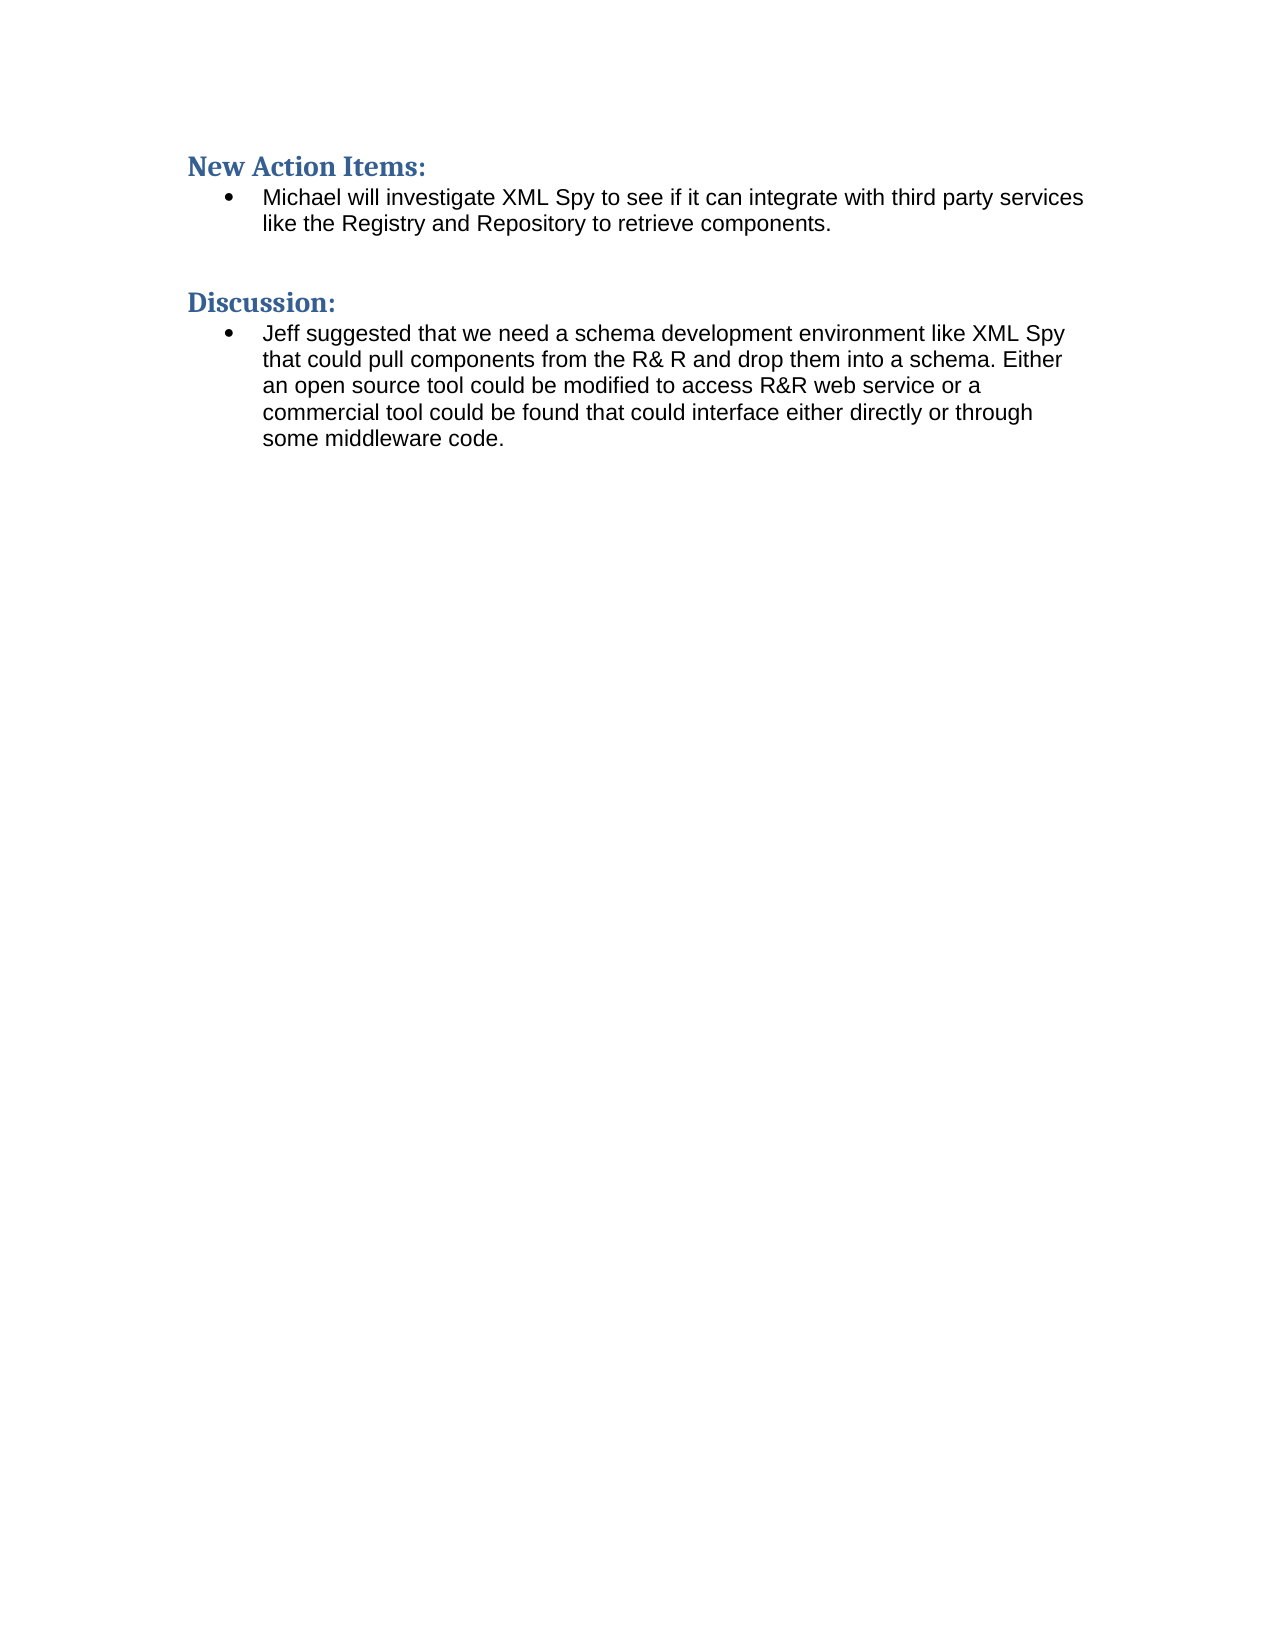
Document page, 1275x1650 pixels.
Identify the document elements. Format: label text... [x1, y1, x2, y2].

list Jeff suggested that we need a schema development environment like XML Spy that could pull components from the R& R and drop them into a schema. Either an open source tool could be modified to access R&R web service or a commercial tool could be found that could interface either directly or through some middleware code. [225, 320, 1087, 452]
subtitle New Action Items: [187, 150, 1087, 183]
list Michael will investigate XML Spy to see if it can integrate with third party services like the Registry and Repository to retrieve components. [225, 183, 1087, 236]
subtitle Discussion: [187, 286, 1087, 320]
